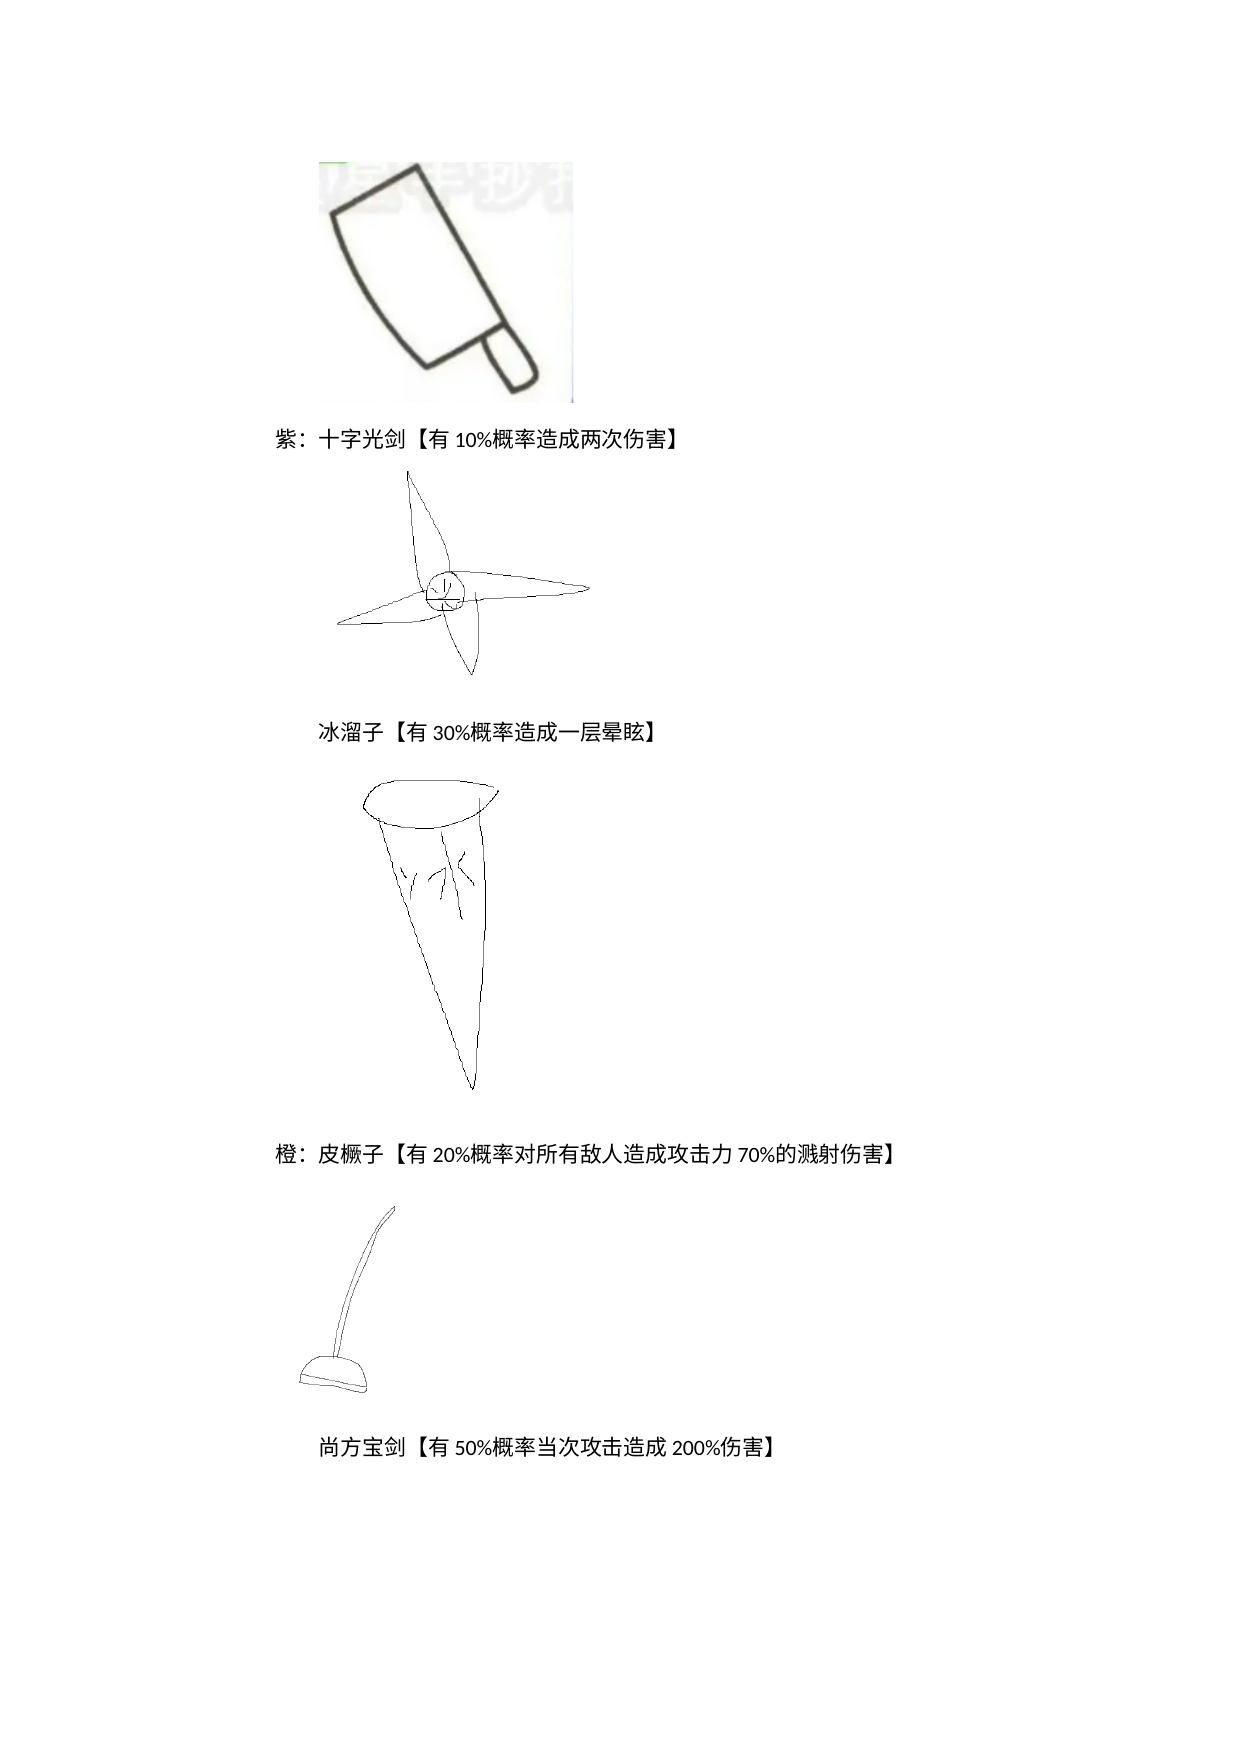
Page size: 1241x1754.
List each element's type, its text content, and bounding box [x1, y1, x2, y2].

picture [275, 1169, 410, 1410]
picture [318, 454, 598, 687]
text 紫：十字光剑【有10%概率造成两次伤害】 [231, 422, 1053, 454]
picture [318, 162, 574, 403]
text 冰溜子【有30%概率造成一层晕眩】 [275, 714, 1053, 747]
picture [318, 747, 569, 1111]
text 橙：皮橛子【有20%概率对所有敌人造成攻击力70%的溅射伤害】 [231, 1137, 1053, 1169]
text 尚方宝剑【有50%概率当次攻击造成200%伤害】 [275, 1429, 1053, 1462]
